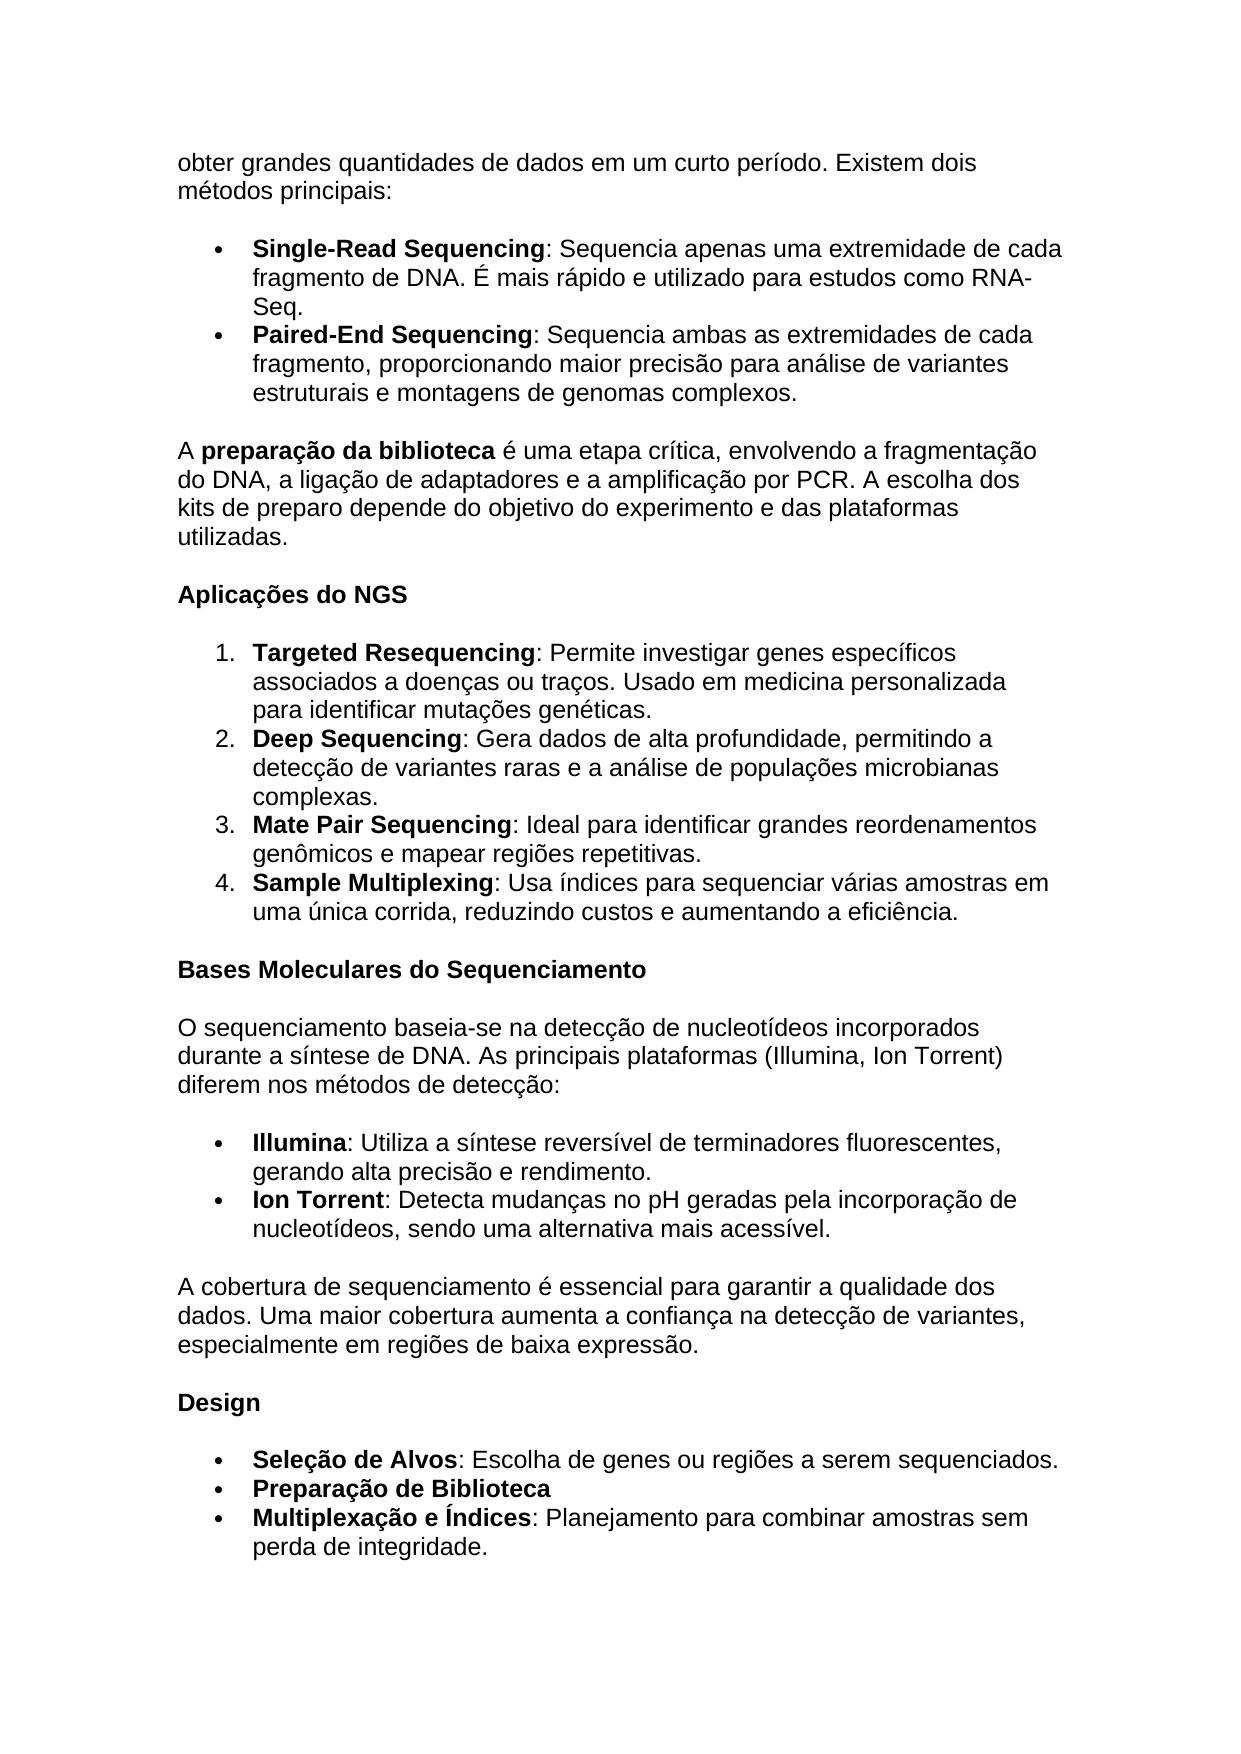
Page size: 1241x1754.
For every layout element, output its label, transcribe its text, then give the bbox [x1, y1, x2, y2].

list Preparação de Biblioteca [215, 1474, 1063, 1503]
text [177, 148, 1063, 205]
list Single-Read Sequencing: Sequencia apenas uma extremidade de cada fragmento de DNA. É mais rápido e utilizado para estudos como RNA-Seq. [215, 234, 1063, 321]
list Paired-End Sequencing: Sequencia ambas as extremidades de cada fragmento, proporcionando maior precisão para análise de variantes estruturais e montagens de genomas complexos. [215, 321, 1063, 407]
list Seleção de Alvos: Escolha de genes ou regiões a serem sequenciados. [215, 1446, 1063, 1474]
text A preparação da biblioteca é uma etapa crítica, envolvendo a fragmentação do DNA, a ligação de adaptadores e a amplificação por PCR. A escolha dos kits de preparo depende do objetivo do experimento e das plataformas utilizadas. [177, 436, 1063, 551]
text Design [177, 1388, 1063, 1416]
list Targeted Resequencing: Permite investigar genes específicos associados a doenças ou traços. Usado em medicina personalizada para identificar mutações genéticas. [215, 638, 1063, 724]
list Deep Sequencing: Gera dados de alta profundidade, permitindo a detecção de variantes raras e a análise de populações microbianas complexas. [215, 724, 1063, 811]
list Mate Pair Sequencing: Ideal para identificar grandes reordenamentos genômicos e mapear regiões repetitivas. [215, 811, 1063, 868]
text Aplicações do NGS [177, 580, 1063, 609]
list Sample Multiplexing: Usa índices para sequenciar várias amostras em uma única corrida, reduzindo custos e aumentando a eficiência. [215, 868, 1063, 926]
text A cobertura de sequenciamento é essencial para garantir a qualidade dos dados. Uma maior cobertura aumenta a confiança na detecção de variantes, especialmente em regiões de baixa expressão. [177, 1272, 1063, 1358]
list Ion Torrent: Detecta mudanças no pH geradas pela incorporação de nucleotídeos, sendo uma alternativa mais acessível. [215, 1186, 1063, 1243]
text O sequenciamento baseia-se na detecção de nucleotídeos incorporados durante a síntese de DNA. As principais plataformas (Illumina, Ion Torrent) diferem nos métodos de detecção: [177, 1013, 1063, 1099]
list Multiplexação e Índices: Planejamento para combinar amostras sem perda de integridade. [215, 1503, 1063, 1561]
text Bases Moleculares do Sequenciamento [177, 955, 1063, 983]
list Illumina: Utiliza a síntese reversível de terminadores fluorescentes, gerando alta precisão e rendimento. [215, 1128, 1063, 1186]
